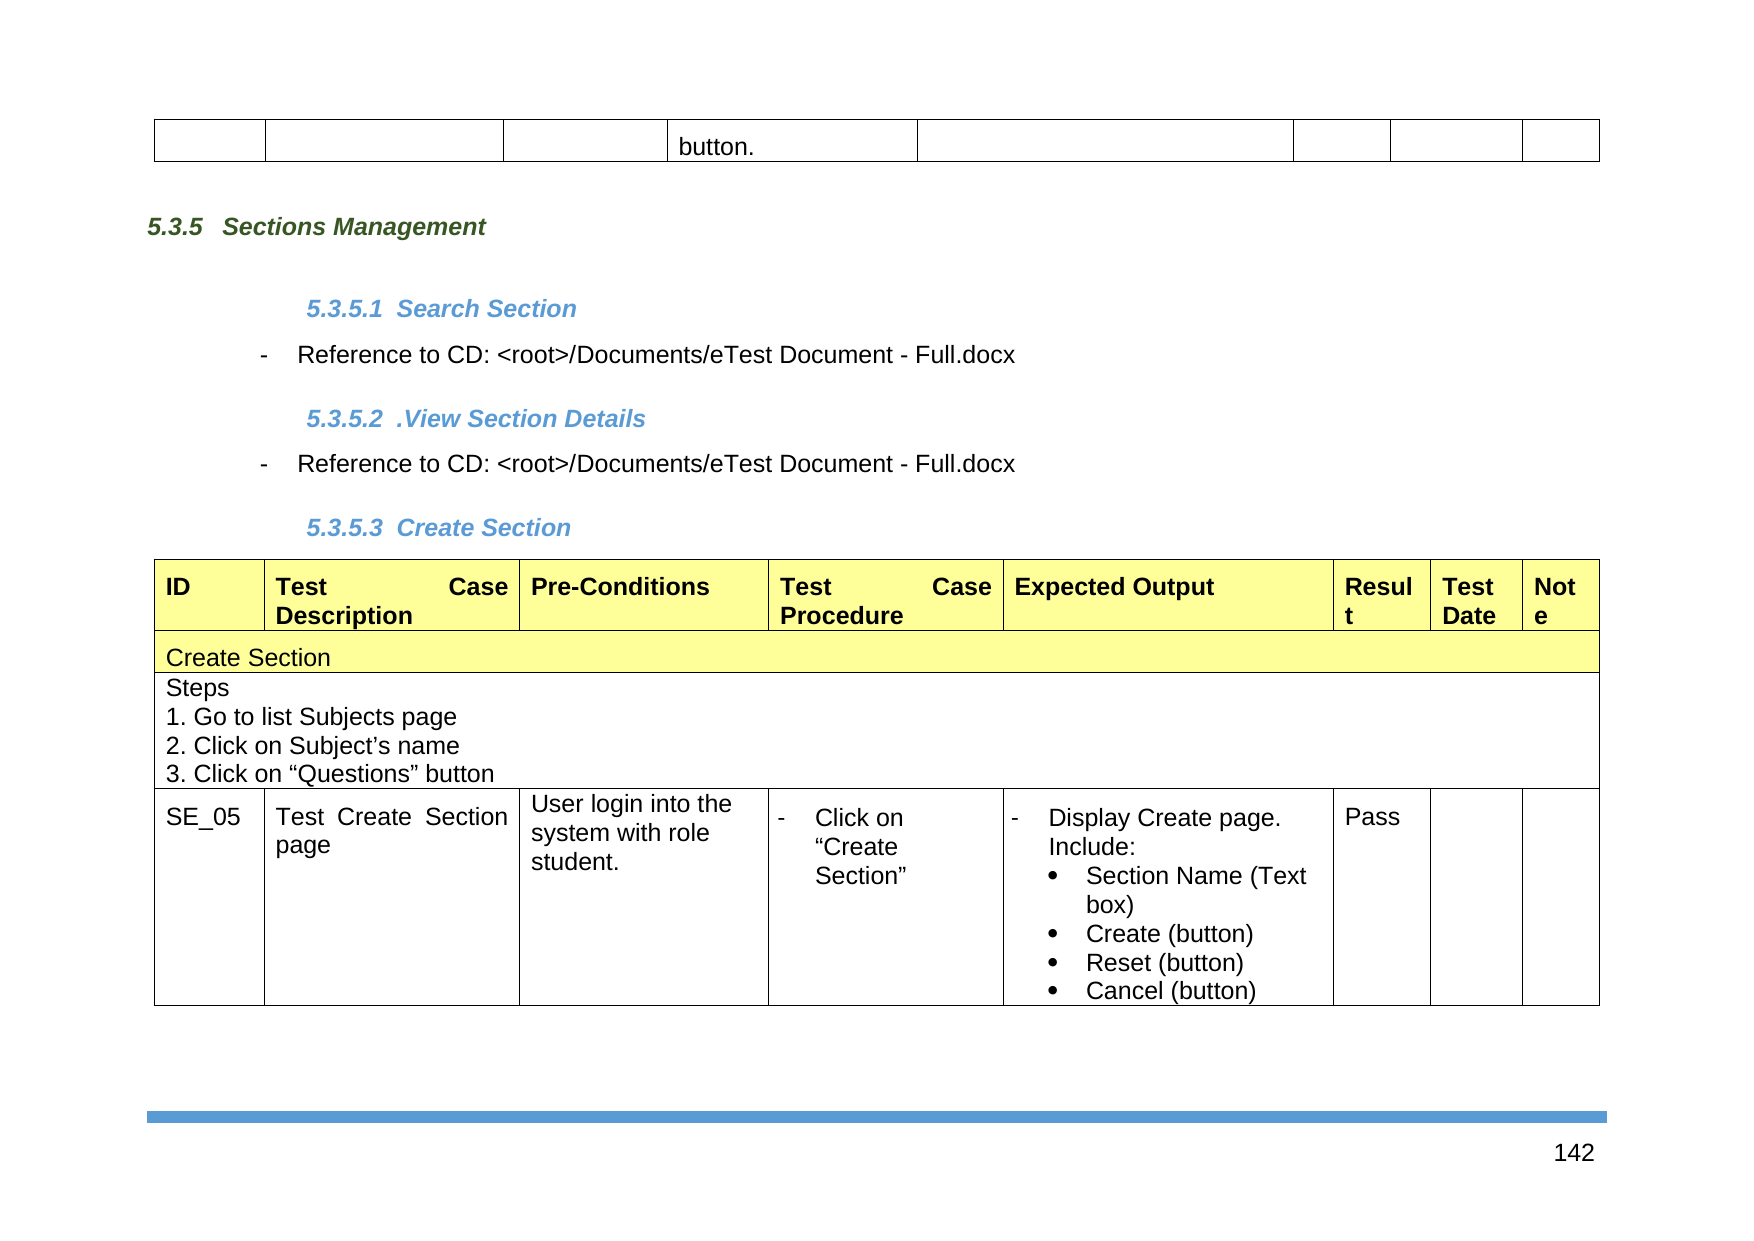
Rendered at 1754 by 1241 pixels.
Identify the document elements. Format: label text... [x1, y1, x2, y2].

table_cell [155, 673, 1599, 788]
list Reference to CD: <root>/Documents/eTest Document - Full.docx [259, 340, 1607, 369]
list Reference to CD: <root>/Documents/eTest Document - Full.docx [259, 449, 1607, 478]
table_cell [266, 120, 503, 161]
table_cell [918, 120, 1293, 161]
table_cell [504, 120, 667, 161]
subtitle .View Section Details [306, 404, 1607, 433]
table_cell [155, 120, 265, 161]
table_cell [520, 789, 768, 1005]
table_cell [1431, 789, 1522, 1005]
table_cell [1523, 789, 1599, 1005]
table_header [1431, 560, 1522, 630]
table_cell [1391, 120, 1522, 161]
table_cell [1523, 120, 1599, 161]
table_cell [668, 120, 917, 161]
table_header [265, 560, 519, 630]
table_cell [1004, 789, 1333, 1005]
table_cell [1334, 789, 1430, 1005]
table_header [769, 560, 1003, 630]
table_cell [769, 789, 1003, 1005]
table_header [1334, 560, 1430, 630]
subtitle Search Section [306, 294, 1607, 323]
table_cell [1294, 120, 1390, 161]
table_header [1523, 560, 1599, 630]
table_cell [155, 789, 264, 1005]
subtitle Create Section [306, 513, 1607, 542]
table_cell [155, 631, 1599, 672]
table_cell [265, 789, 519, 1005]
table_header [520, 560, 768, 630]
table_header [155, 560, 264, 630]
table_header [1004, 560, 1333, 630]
subtitle Sections Management [147, 212, 1607, 241]
